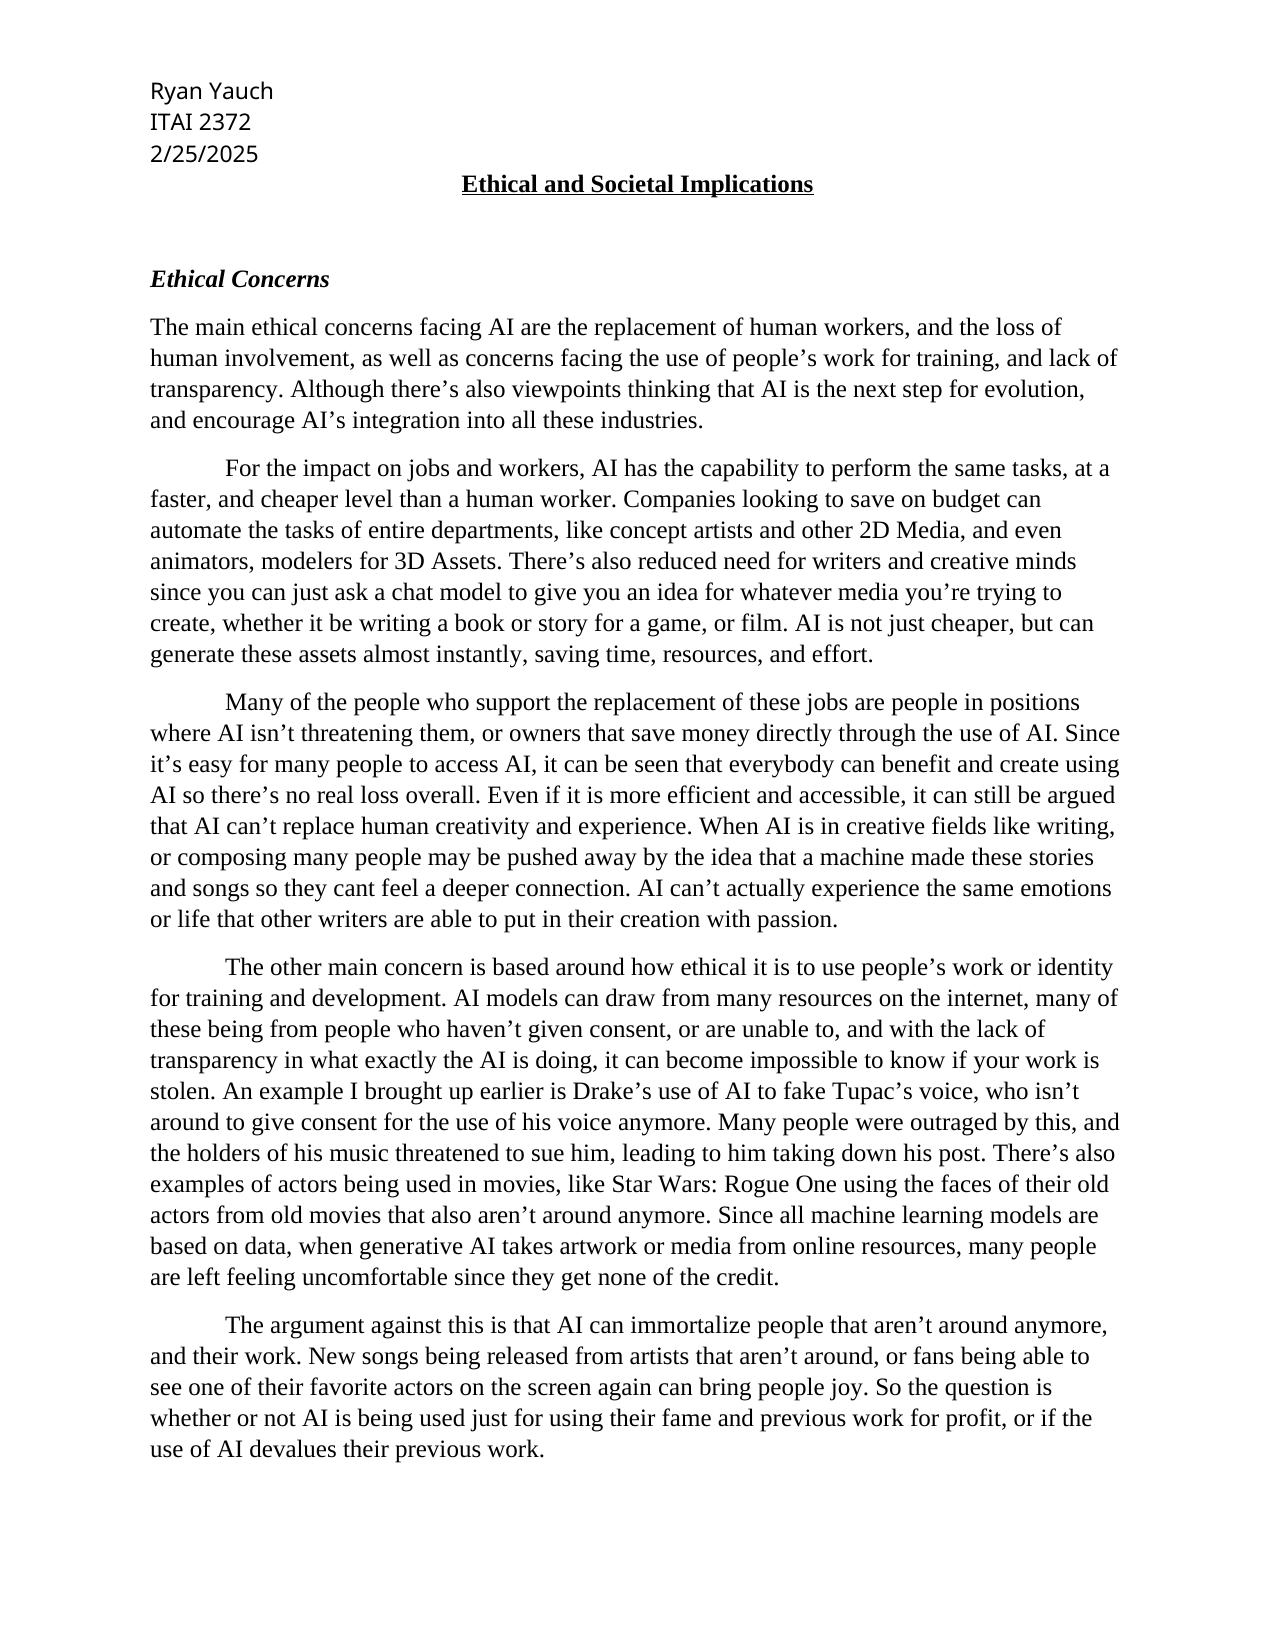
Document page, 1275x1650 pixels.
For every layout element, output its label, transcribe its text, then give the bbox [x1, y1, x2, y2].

text The other main concern is based around how ethical it is to use people’s work or identity for training and development. AI models can draw from many resources on the internet, many of these being from people who haven’t given consent, or are unable to, and with the lack of transparency in what exactly the AI is doing, it can become impossible to know if your work is stolen. An example I brought up earlier is Drake’s use of AI to fake Tupac’s voice, who isn’t around to give consent for the use of his voice anymore. Many people were outraged by this, and the holders of his music threatened to sue him, leading to him taking down his post. There’s also examples of actors being used in movies, like Star Wars: Rogue One using the faces of their old actors from old movies that also aren’t around anymore. Since all machine learning models are based on data, when generative AI takes artwork or media from online resources, many people are left feeling uncomfortable since they get none of the credit. [150, 952, 1125, 1291]
text Ethical and Societal Implications [150, 169, 1125, 197]
text Many of the people who support the replacement of these jobs are people in positions where AI isn’t threatening them, or owners that save money directly through the use of AI. Since it’s easy for many people to access AI, it can be seen that everybody can benefit and create using AI so there’s no real loss overall. Even if it is more efficient and accessible, it can still be argued that AI can’t replace human creativity and experience. When AI is in creative fields like writing, or composing many people may be pushed away by the idea that a machine made these stories and songs so they cant feel a deeper connection. AI can’t actually experience the same emotions or life that other writers are able to put in their creation with passion. [150, 687, 1125, 933]
text The main ethical concerns facing AI are the replacement of human workers, and the loss of human involvement, as well as concerns facing the use of people’s work for training, and lack of transparency. Although there’s also viewpoints thinking that AI is the next step for evolution, and encourage AI’s integration into all these industries. [150, 312, 1125, 434]
text For the impact on jobs and workers, AI has the capability to perform the same tasks, at a faster, and cheaper level than a human worker. Companies looking to save on budget can automate the tasks of entire departments, like concept artists and other 2D Media, and even animators, modelers for 3D Assets. There’s also reduced need for writers and creative minds since you can just ask a chat model to give you an idea for whatever media you’re trying to create, whether it be writing a book or story for a game, or film. AI is not just cheaper, but can generate these assets almost instantly, saving time, resources, and effort. [150, 453, 1125, 668]
text Ethical Concerns [150, 264, 1125, 293]
text The argument against this is that AI can immortalize people that aren’t around anymore, and their work. New songs being released from artists that aren’t around, or fans being able to see one of their favorite actors on the screen again can bring people joy. So the question is whether or not AI is being used just for using their fame and previous work for profit, or if the use of AI devalues their previous work. [150, 1310, 1125, 1463]
